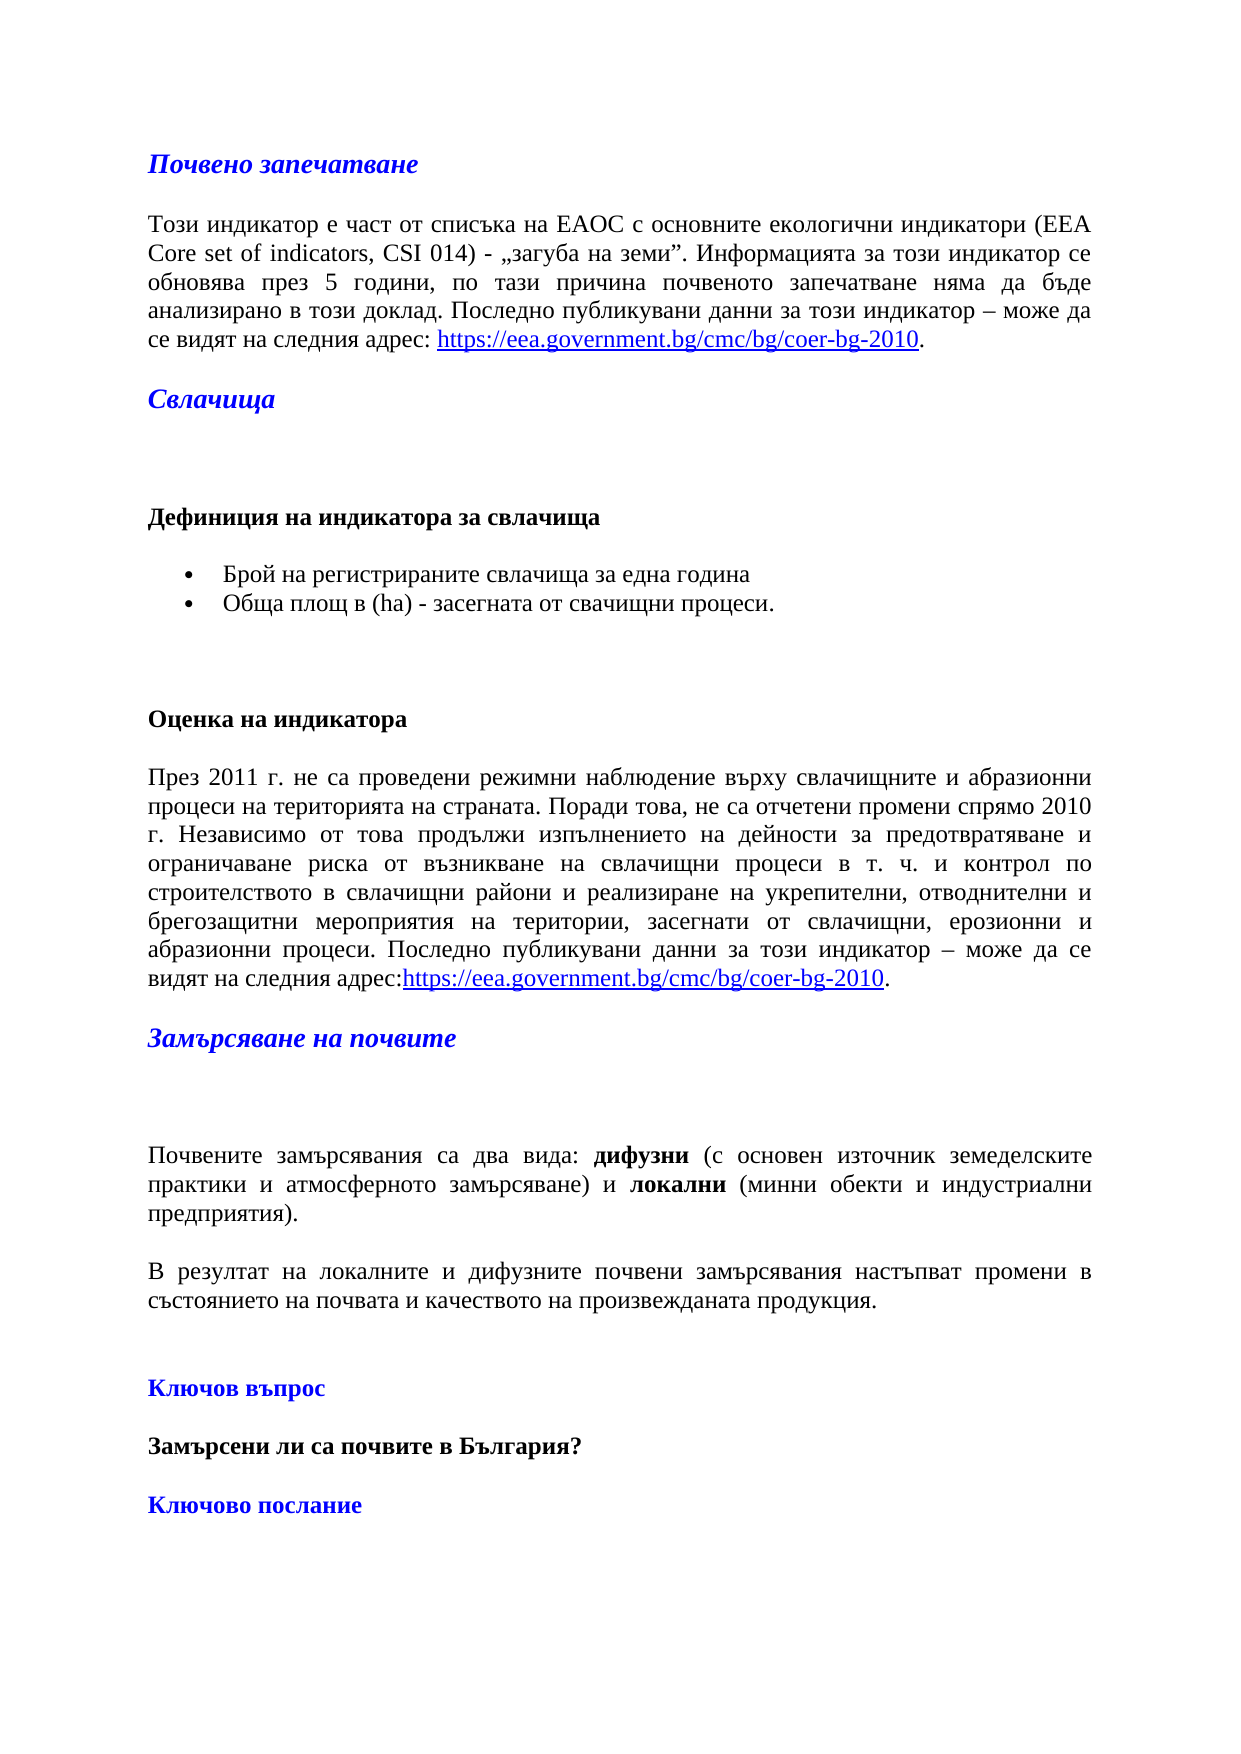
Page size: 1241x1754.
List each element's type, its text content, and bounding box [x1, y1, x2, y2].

text Почвено запечатване [148, 148, 1093, 180]
text Оценка на индикатора [148, 704, 1093, 733]
text Почвените замърсявания са два вида: дифузни (с основен източник земеделските практики и атмосферното замърсяване) и локални (минни обекти и индустриални предприятия). [148, 1141, 1093, 1227]
text Замърсяване на почвите [148, 1021, 1093, 1053]
text В резултат на локалните и дифузните почвени замърсявания настъпват промени в състоянието на почвата и качеството на произвежданата продукция. [148, 1256, 1093, 1313]
list Обща площ в (ha) - засегната от свачищни процеси. [185, 588, 1093, 617]
text Ключово послание [148, 1490, 1093, 1519]
list Брой на регистрираните свлачища за една година [185, 559, 1093, 588]
text Свлачища [148, 382, 1093, 414]
table_header Ключов въпрос Замърсени ли са почвите в България? [146, 1371, 1105, 1461]
text Този индикатор е част от списъка на ЕАОС с основните екологични индикатори (EEA Core set of indicators, CSI 014) - „загуба на земи”. Информацията за този индикатор се обновява през 5 години, по тази причина почвеното запечатване няма да бъде анализирано в този доклад. Последно публикувани данни за този индикатор – може да се видят на следния адрес: https://eea.government.bg/cmc/bg/coer-bg-2010. [148, 209, 1093, 353]
text Дефиниция на индикатора за свлачища [148, 502, 1093, 530]
text През 2011 г. не са проведени режимни наблюдение върху свлачищните и абразионни процеси на територията на страната. Поради това, не са отчетени промени спрямо 2010 г. Независимо от това продължи изпълнението на дейности за предотвратяване и ограничаване риска от възникване на свлачищни процеси в т. ч. и контрол по строителството в свлачищни райони и реализиране на укрепителни, отводнителни и брегозащитни мероприятия на територии, засегнати от свлачищни, ерозионни и абразионни процеси. Последно публикувани данни за този индикатор – може да се видят на следния адрес:https://eea.government.bg/cmc/bg/coer-bg-2010. [148, 762, 1093, 992]
